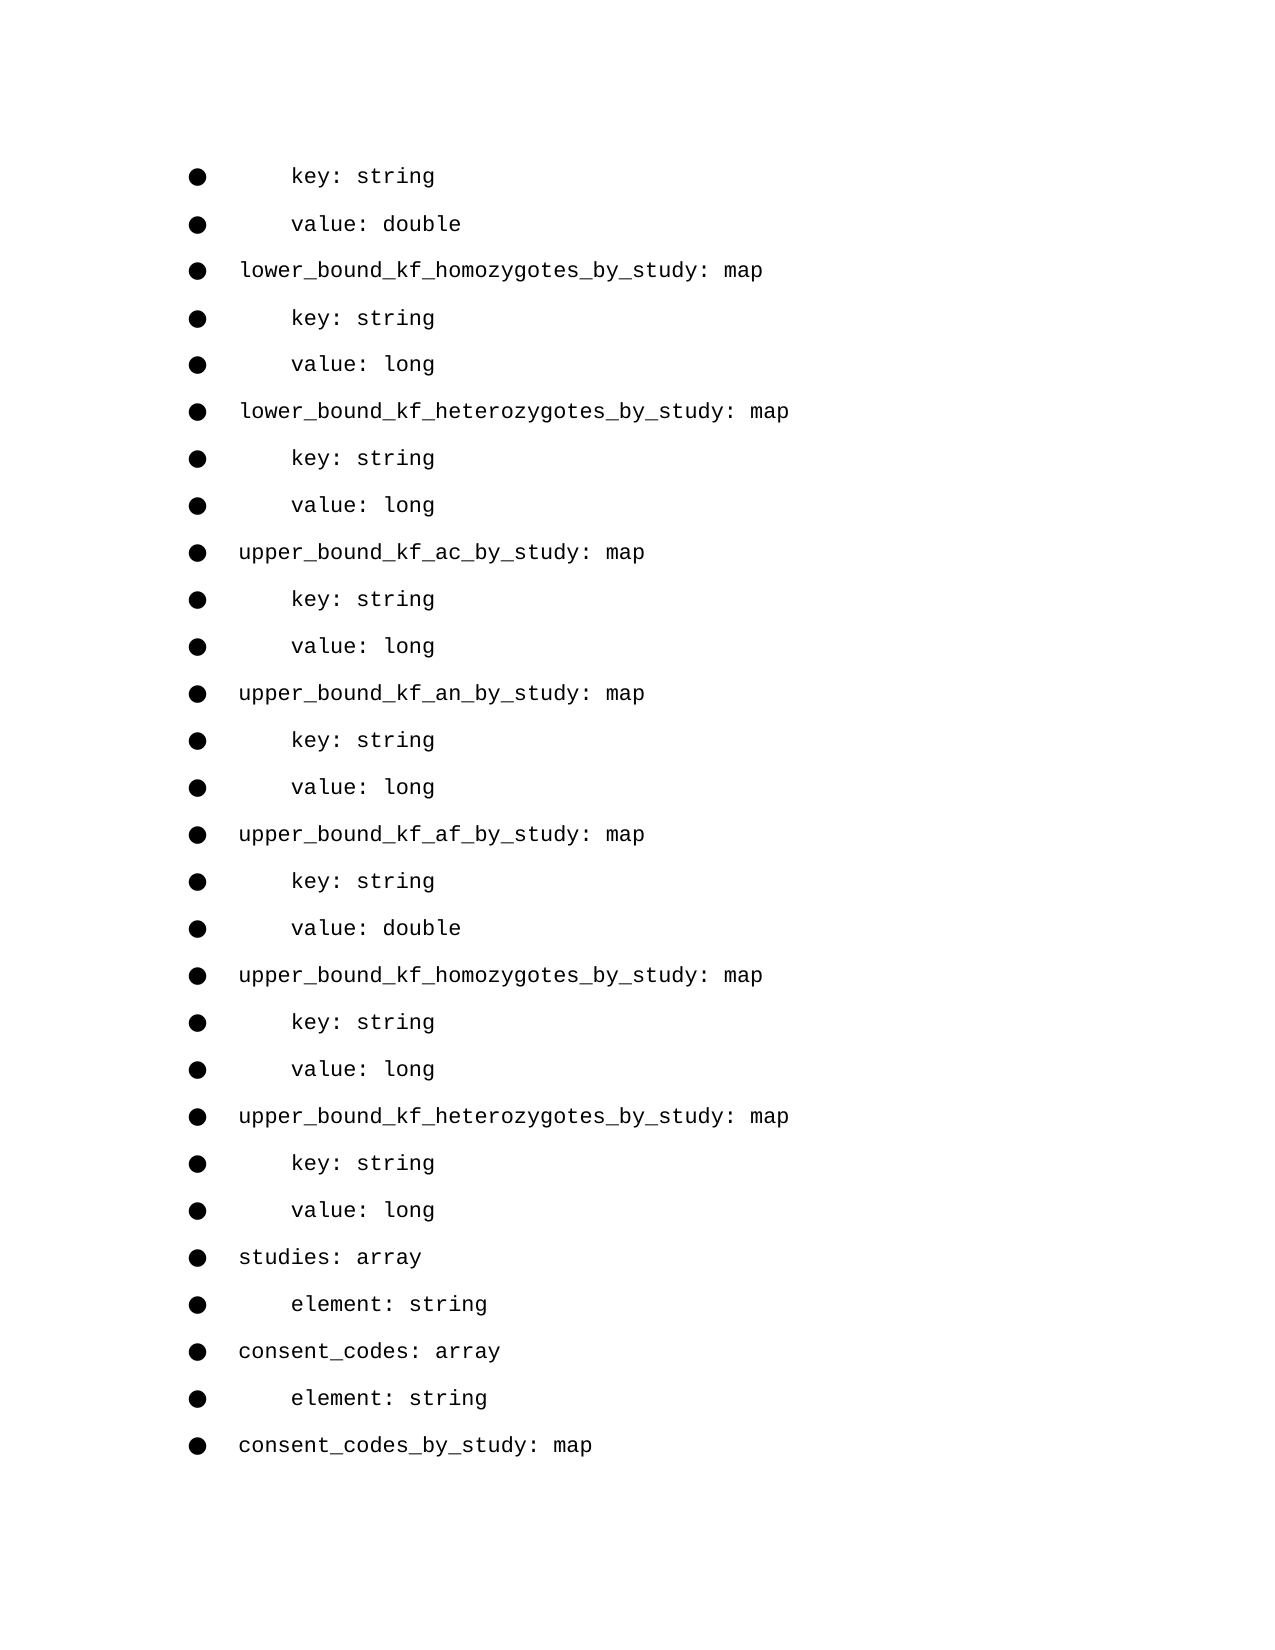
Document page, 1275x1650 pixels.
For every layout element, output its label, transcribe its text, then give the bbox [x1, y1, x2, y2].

list key: string [187, 291, 1125, 338]
list key: string [187, 1137, 1125, 1183]
list key: string [187, 996, 1125, 1043]
list lower_bound_kf_homozygotes_by_study: map [187, 244, 1125, 291]
list value: double [187, 902, 1125, 949]
list upper_bound_kf_heterozygotes_by_study: map [187, 1089, 1125, 1137]
list value: double [187, 197, 1125, 244]
list consent_codes: array [187, 1324, 1125, 1371]
list key: string [187, 573, 1125, 620]
list element: string [187, 1371, 1125, 1418]
list upper_bound_kf_ac_by_study: map [187, 526, 1125, 573]
list key: string [187, 714, 1125, 761]
list upper_bound_kf_an_by_study: map [187, 667, 1125, 714]
list lower_bound_kf_heterozygotes_by_study: map [187, 385, 1125, 432]
list value: long [187, 1183, 1125, 1231]
list value: long [187, 1043, 1125, 1089]
list value: long [187, 338, 1125, 385]
list consent_codes_by_study: map [187, 1418, 1125, 1465]
list element: string [187, 1277, 1125, 1324]
list value: long [187, 479, 1125, 526]
list value: long [187, 620, 1125, 667]
list value: long [187, 761, 1125, 808]
list key: string [187, 432, 1125, 479]
list upper_bound_kf_af_by_study: map [187, 808, 1125, 855]
list key: string [187, 150, 1125, 197]
list key: string [187, 855, 1125, 902]
list upper_bound_kf_homozygotes_by_study: map [187, 949, 1125, 996]
list studies: array [187, 1231, 1125, 1277]
